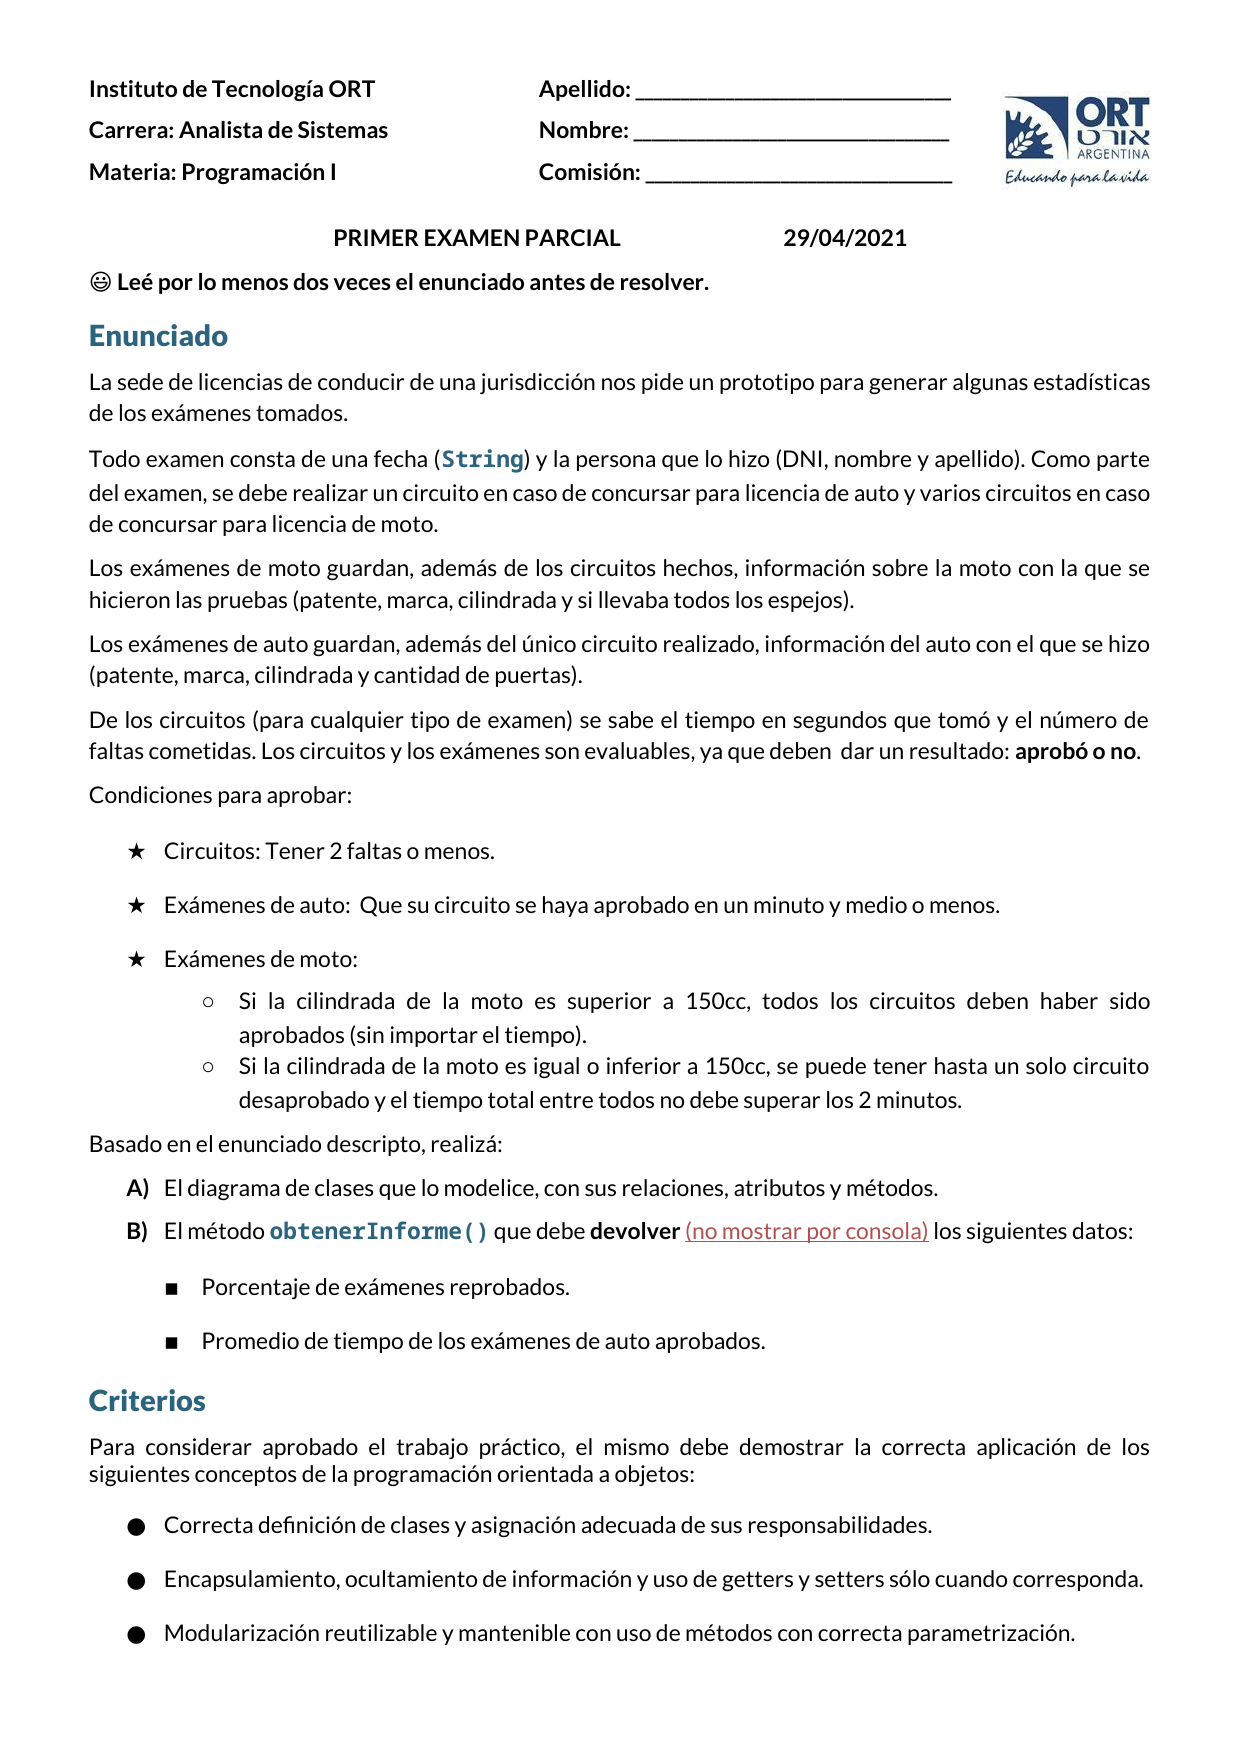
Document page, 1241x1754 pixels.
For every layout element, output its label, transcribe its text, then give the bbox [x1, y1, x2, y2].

text Todo examen consta de una fecha (String) y la persona que lo hizo (DNI, nombre y apellido). Como parte del examen, se debe realizar un circuito en caso de concursar para licencia de auto y varios circuitos en caso de concursar para licencia de moto. [89, 443, 1152, 538]
text 😃 Leé por lo menos dos veces el enunciado antes de resolver. [89, 268, 1152, 296]
text Condiciones para aprobar: [89, 781, 1152, 808]
subtitle Criterios [89, 1382, 1152, 1417]
list Si la cilindrada de la moto es igual o inferior a 150cc, se puede tener hasta un solo circuito desaprobado y el tiempo total entre todos no debe superar los 2 minutos. [201, 1052, 1152, 1113]
list Correcta definición de clases y asignación adecuada de sus responsabilidades. [126, 1500, 1152, 1547]
list Exámenes de auto: Que su circuito se haya aprobado en un minuto y medio o menos. [126, 879, 1152, 926]
text Basado en el enunciado descripto, realizá: [89, 1130, 1152, 1157]
picture [1001, 91, 1152, 191]
text De los circuitos (para cualquier tipo de examen) se sabe el tiempo en segundos que tomó y el número de faltas cometidas. Los circuitos y los exámenes son evaluables, ya que deben dar un resultado: aprobó o no. [89, 705, 1152, 764]
list Porcentaje de exámenes reprobados. [164, 1262, 1152, 1309]
text La sede de licencias de conducir de una jurisdicción nos pide un prototipo para generar algunas estadísticas de los exámenes tomados. [89, 368, 1152, 427]
list Modularización reutilizable y mantenible con uso de métodos con correcta parametrización. [126, 1608, 1152, 1655]
list El diagrama de clases que lo modelice, con sus relaciones, atributos y métodos. [126, 1174, 1152, 1201]
list Si la cilindrada de la moto es superior a 150cc, todos los circuitos deben haber sido aprobados (sin importar el tiempo). [201, 987, 1152, 1048]
list Encapsulamiento, ocultamiento de información y uso de getters y setters sólo cuando corresponda. [126, 1554, 1152, 1601]
text Para considerar aprobado el trabajo práctico, el mismo debe demostrar la correcta aplicación de los siguientes conceptos de la programación orientada a objetos: [89, 1432, 1152, 1487]
list El método obtenerInforme() que debe devolver (no mostrar por consola) los siguientes datos: [126, 1215, 1152, 1246]
list Promedio de tiempo de los exámenes de auto aprobados. [164, 1316, 1152, 1363]
text Los exámenes de moto guardan, además de los circuitos hechos, información sobre la moto con la que se hicieron las pruebas (patente, marca, cilindrada y si llevaba todos los espejos). [89, 554, 1152, 613]
subtitle Enunciado [89, 317, 1152, 352]
list Circuitos: Tener 2 faltas o menos. [126, 825, 1152, 872]
list Exámenes de moto: [126, 933, 1152, 980]
text Los exámenes de auto guardan, además del único circuito realizado, información del auto con el que se hizo (patente, marca, cilindrada y cantidad de puertas). [89, 630, 1152, 689]
